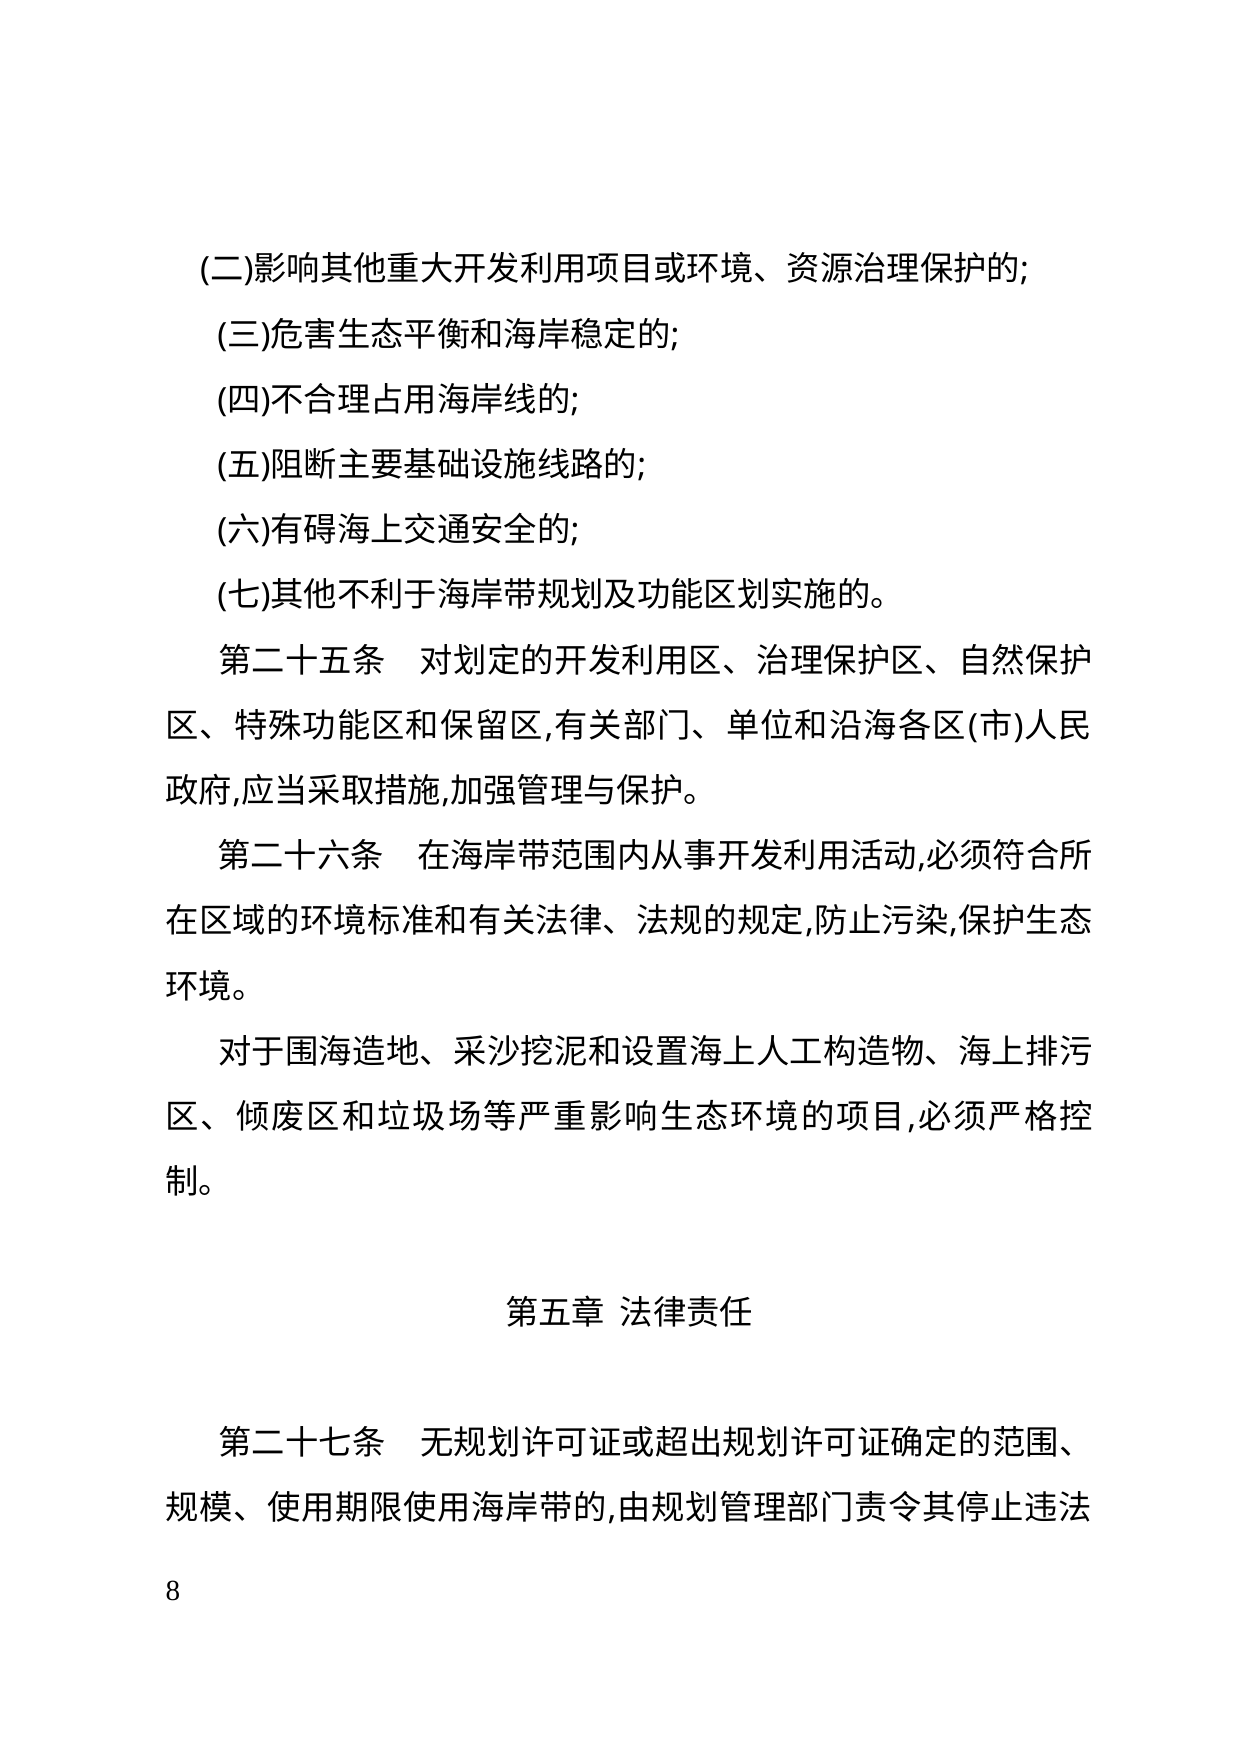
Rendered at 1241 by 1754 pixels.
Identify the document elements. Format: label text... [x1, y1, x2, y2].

text (五)阻断主要基础设施线路的; [165, 429, 1093, 494]
text (二)影响其他重大开发利用项目或环境、资源治理保护的; [165, 234, 1093, 299]
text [165, 1407, 1093, 1538]
text 对于围海造地、采沙挖泥和设置海上人工构造物、海上排污区、倾废区和垃圾场等严重影响生态环境的项目,必须严格控制。 [165, 1016, 1093, 1212]
text (三)危害生态平衡和海岸稳定的; [165, 299, 1093, 364]
text (四)不合理占用海岸线的; [165, 364, 1093, 429]
text 第二十六条 在海岸带范围内从事开发利用活动,必须符合所在区域的环境标准和有关法律、法规的规定,防止污染,保护生态环境。 [165, 821, 1093, 1016]
list 第五章 法律责任 [165, 1277, 1093, 1342]
text 第二十五条 对划定的开发利用区、治理保护区、自然保护区、特殊功能区和保留区,有关部门、单位和沿海各区(市)人民政府,应当采取措施,加强管理与保护。 [165, 625, 1093, 821]
text (七)其他不利于海岸带规划及功能区划实施的。 [165, 560, 1093, 625]
text (六)有碍海上交通安全的; [165, 494, 1093, 560]
